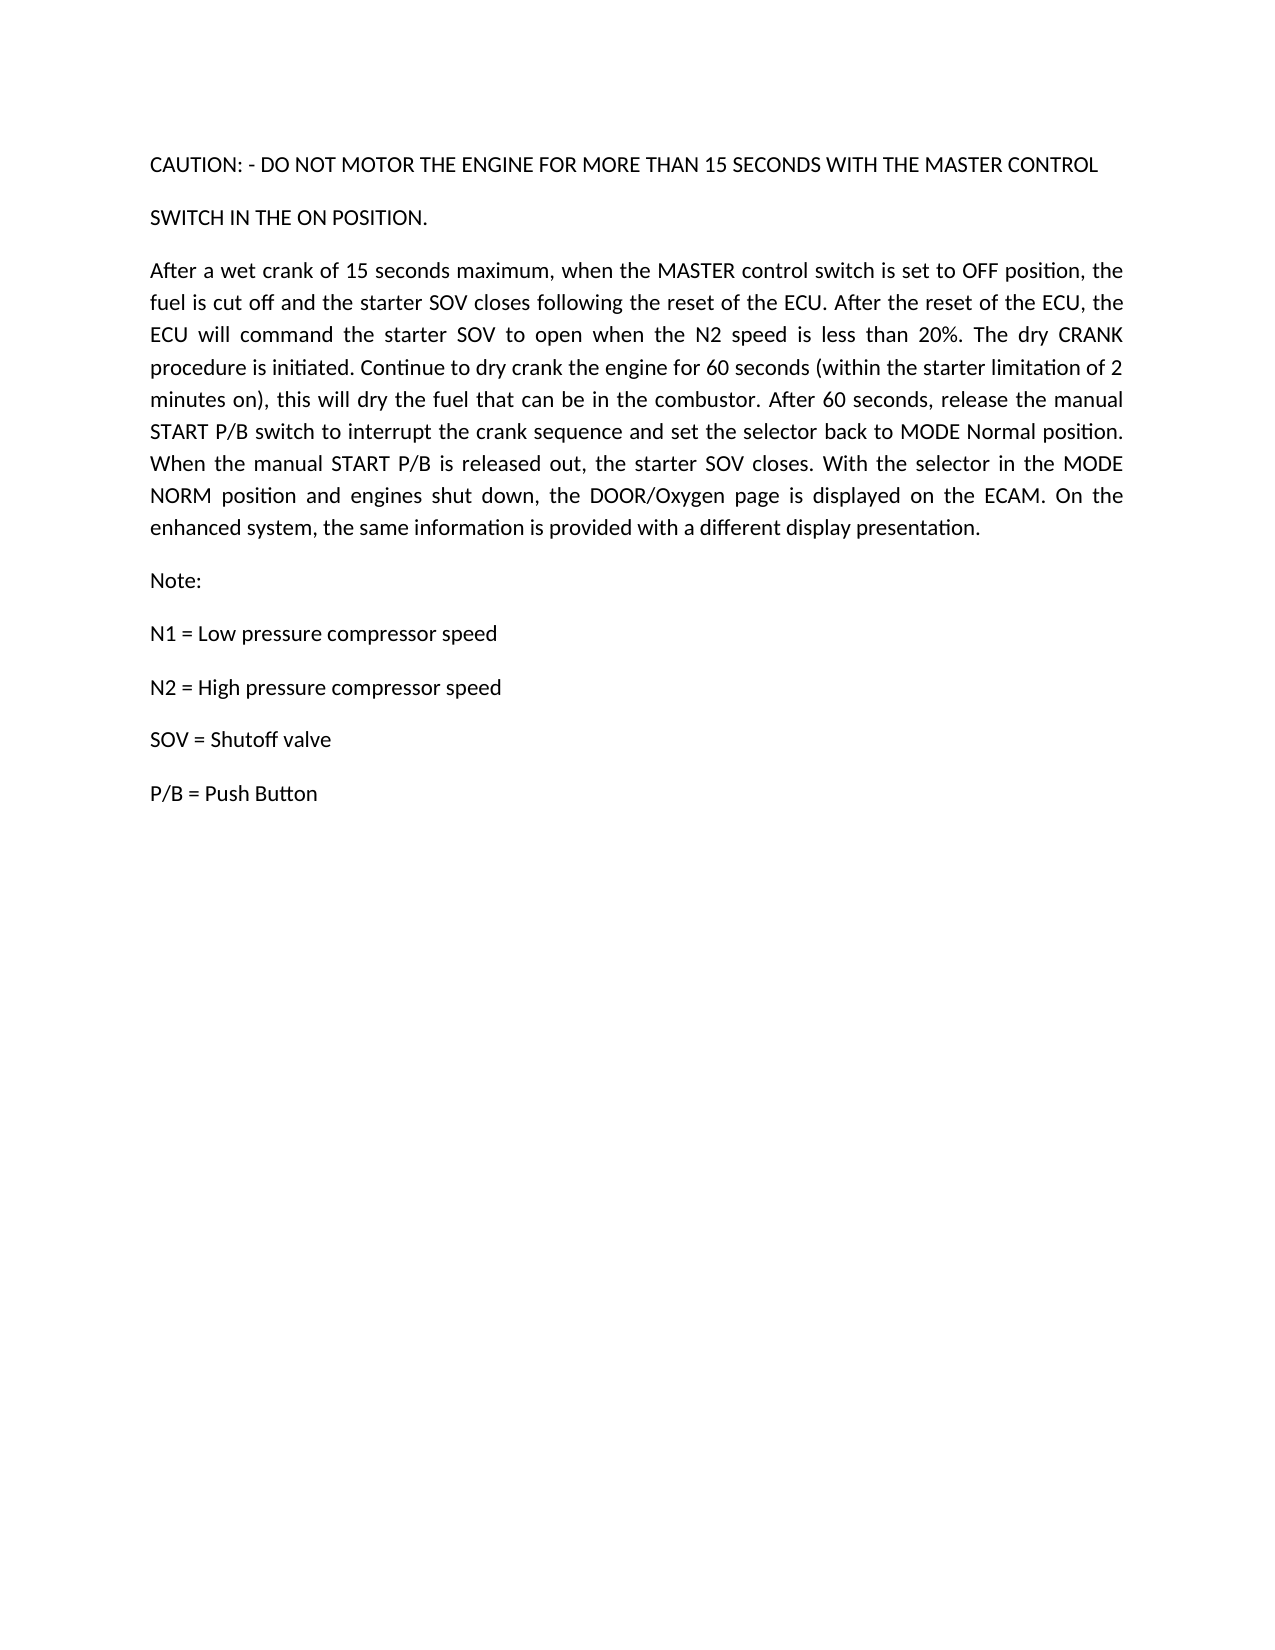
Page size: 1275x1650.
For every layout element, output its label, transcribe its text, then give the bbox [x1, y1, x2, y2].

text CAUTION: - DO NOT MOTOR THE ENGINE FOR MORE THAN 15 SECONDS WITH THE MASTER CONTROL [150, 150, 1125, 178]
text N2 = High pressure compressor speed [150, 673, 1125, 701]
text After a wet crank of 15 seconds maximum, when the MASTER control switch is set to OFF position, the fuel is cut off and the starter SOV closes following the reset of the ECU. After the reset of the ECU, the ECU will command the starter SOV to open when the N2 speed is less than 20%. The dry CRANK procedure is initiated. Continue to dry crank the engine for 60 seconds (within the starter limitation of 2 minutes on), this will dry the fuel that can be in the combustor. After 60 seconds, release the manual START P/B switch to interrupt the crank sequence and set the selector back to MODE Normal position. When the manual START P/B is released out, the starter SOV closes. With the selector in the MODE NORM position and engines shut down, the DOOR/Oxygen page is displayed on the ECAM. On the enhanced system, the same information is provided with a different display presentation. [150, 256, 1125, 542]
text N1 = Low pressure compressor speed [150, 619, 1125, 648]
text SWITCH IN THE ON POSITION. [150, 203, 1125, 231]
text SOV = Shutoff valve [150, 726, 1125, 754]
text P/B = Push Button [150, 779, 1125, 807]
text Note: [150, 567, 1125, 594]
